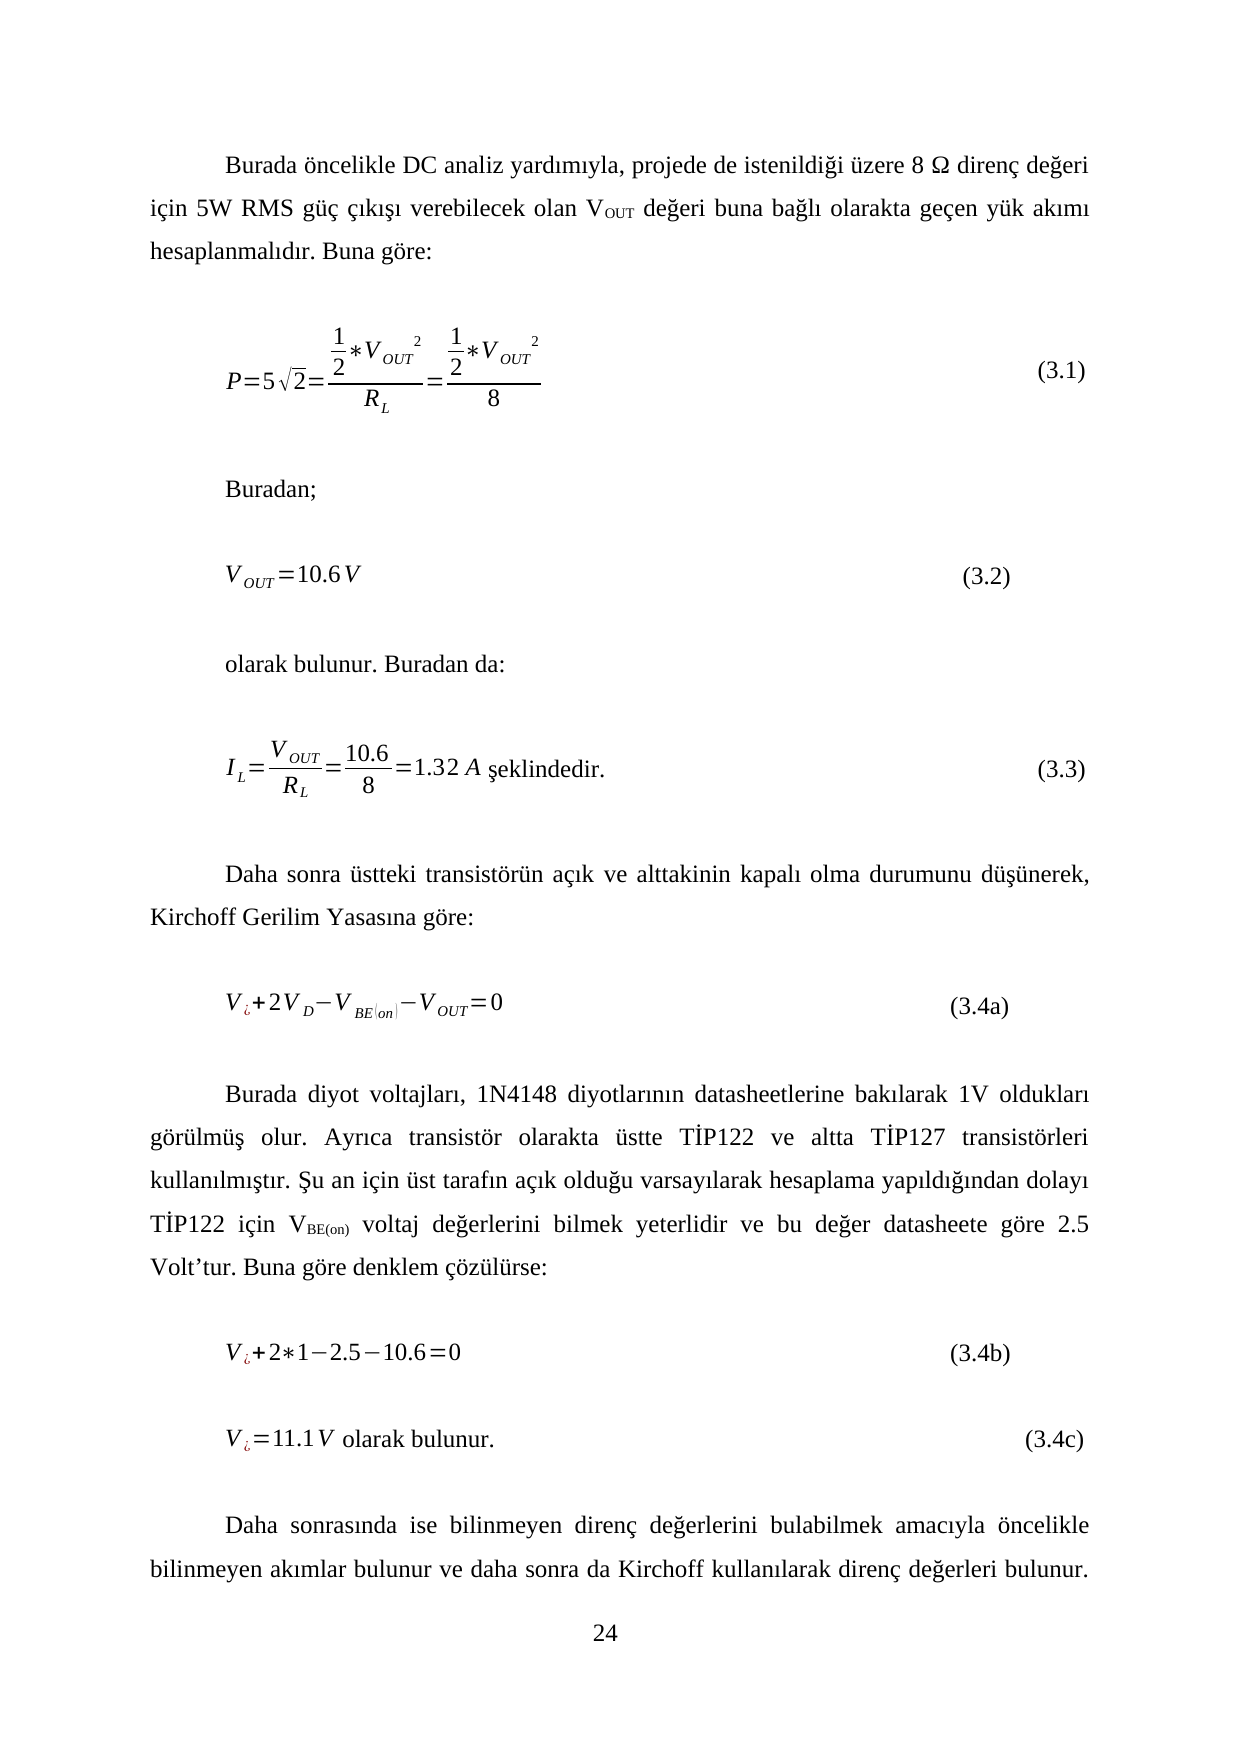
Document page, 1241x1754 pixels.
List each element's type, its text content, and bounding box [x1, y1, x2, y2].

text Buradan; [150, 474, 1090, 503]
text şeklindedir. (3.3) [150, 735, 1090, 802]
text (3.4b) [150, 1338, 1090, 1367]
text (3.1) [150, 322, 1090, 416]
text olarak bulunur. (3.4c) [150, 1424, 1090, 1453]
text (3.2) [150, 560, 1090, 592]
text (3.4a) [150, 988, 1090, 1022]
text Burada diyot voltajları, 1N4148 diyotlarının datasheetlerine bakılarak 1V oldukları görülmüş olur. Ayrıca transistör olarakta üstte TİP122 ve altta TİP127 transistörleri kullanılmıştır. Şu an için üst tarafın açık olduğu varsayılarak hesaplama yapıldığından dolayı TİP122 için VBE(on) voltaj değerlerini bilmek yeterlidir ve bu değer datasheete göre 2.5 Volt’tur. Buna göre denklem çözülürse: [150, 1079, 1090, 1281]
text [150, 1511, 1090, 1582]
text Daha sonra üstteki transistörün açık ve alttakinin kapalı olma durumunu düşünerek, Kirchoff Gerilim Yasasına göre: [150, 859, 1090, 931]
text Burada öncelikle DC analiz yardımıyla, projede de istenildiği üzere 8 Ω direnç değeri için 5W RMS güç çıkışı verebilecek olan VOUT değeri buna bağlı olarakta geçen yük akımı hesaplanmalıdır. Buna göre: [150, 150, 1090, 265]
text olarak bulunur. Buradan da: [150, 649, 1090, 678]
